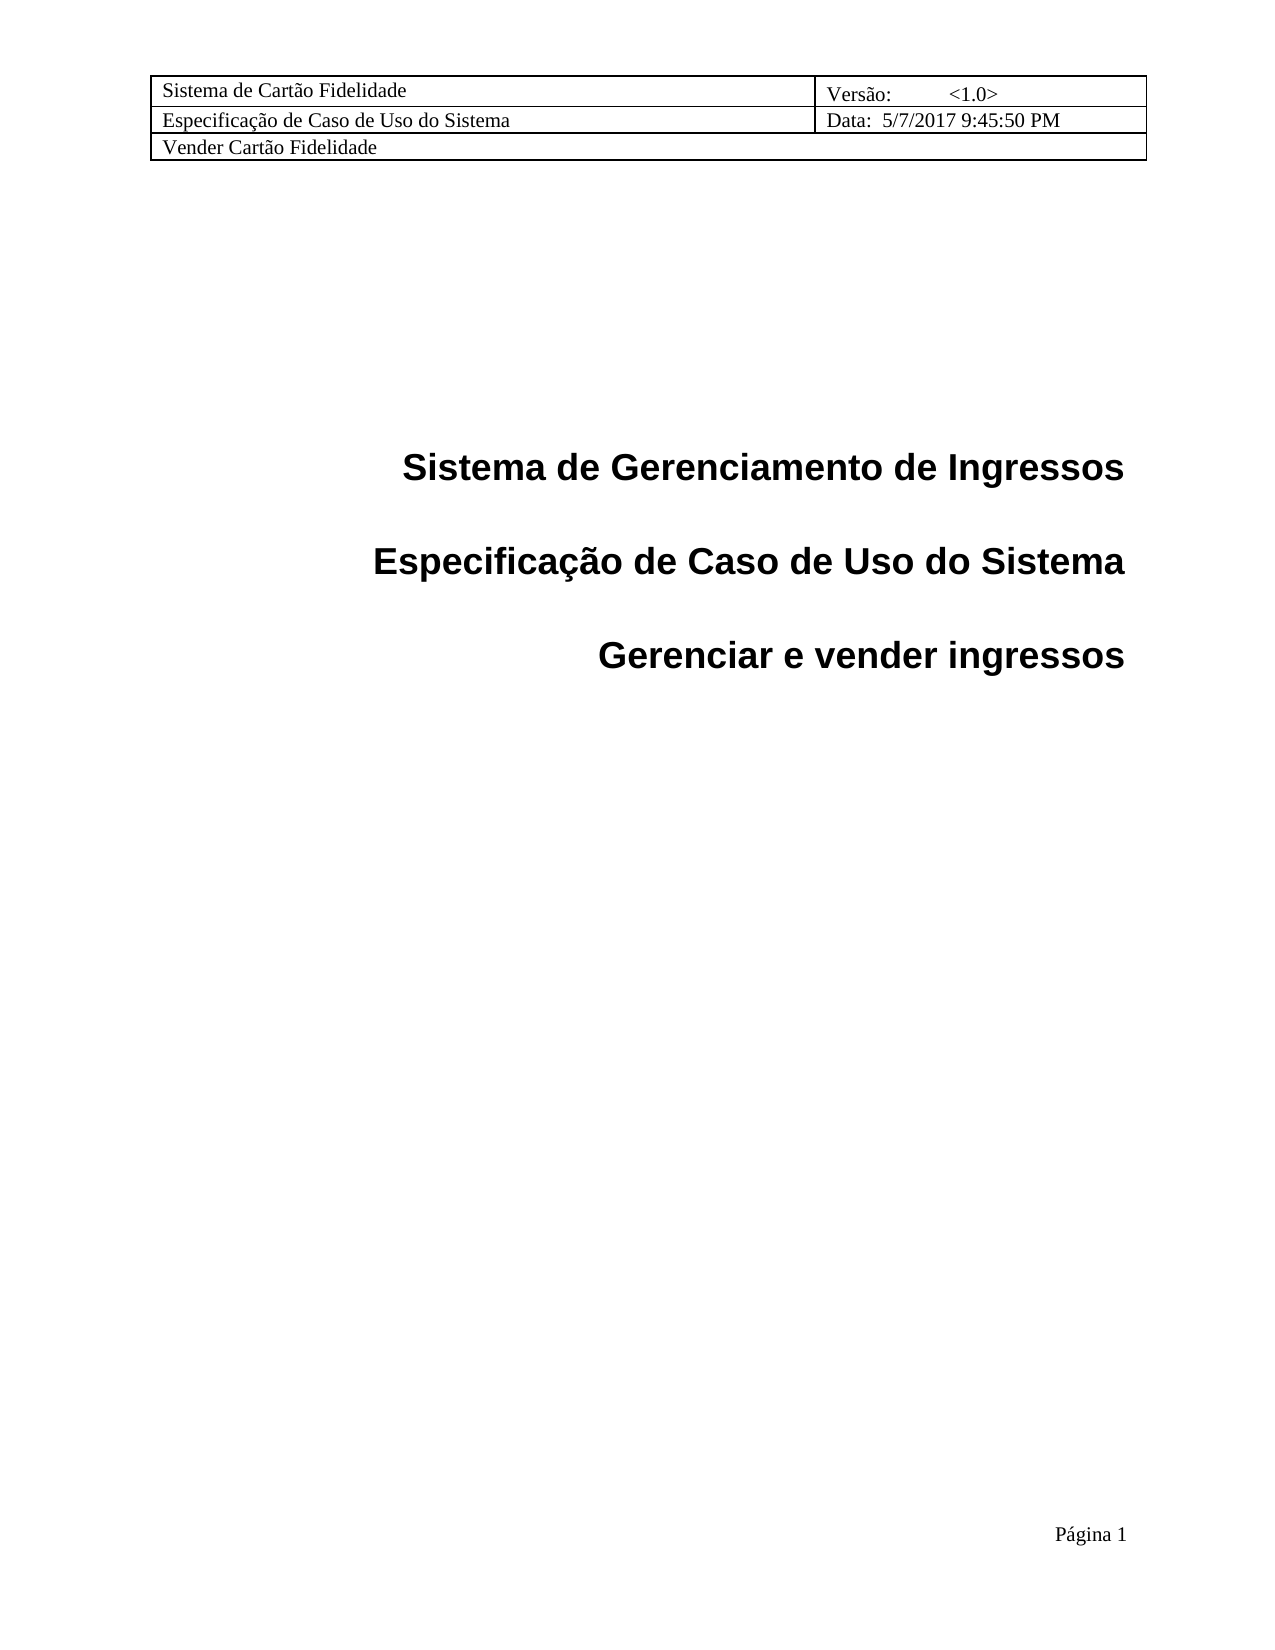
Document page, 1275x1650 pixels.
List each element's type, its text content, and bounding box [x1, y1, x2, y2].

title Especificação de Caso de Uso do Sistema [150, 539, 1125, 583]
text Sistema de Gerenciamento de Ingressos [150, 444, 1125, 489]
text Gerenciar e vender ingressos [150, 633, 1125, 678]
